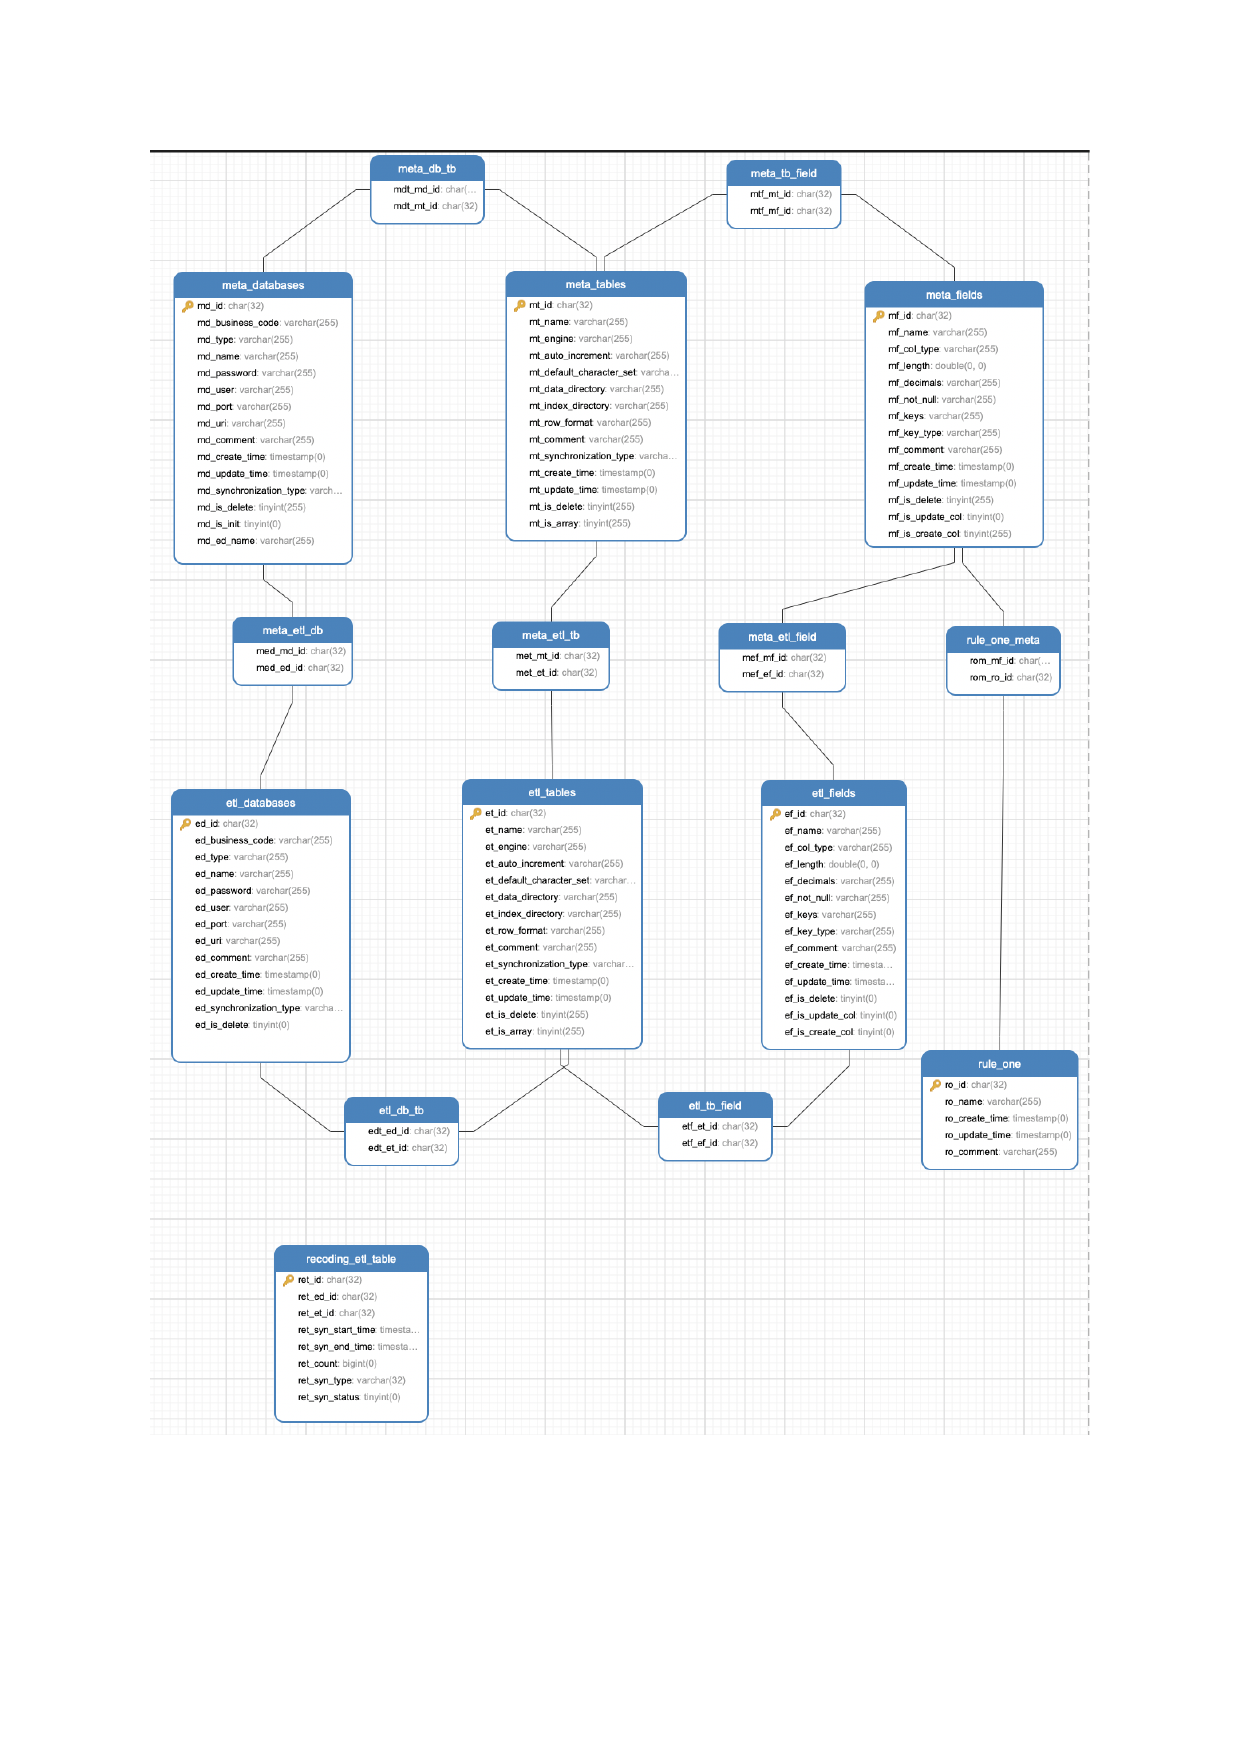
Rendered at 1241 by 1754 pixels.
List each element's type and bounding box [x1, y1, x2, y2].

picture [150, 150, 1090, 1435]
